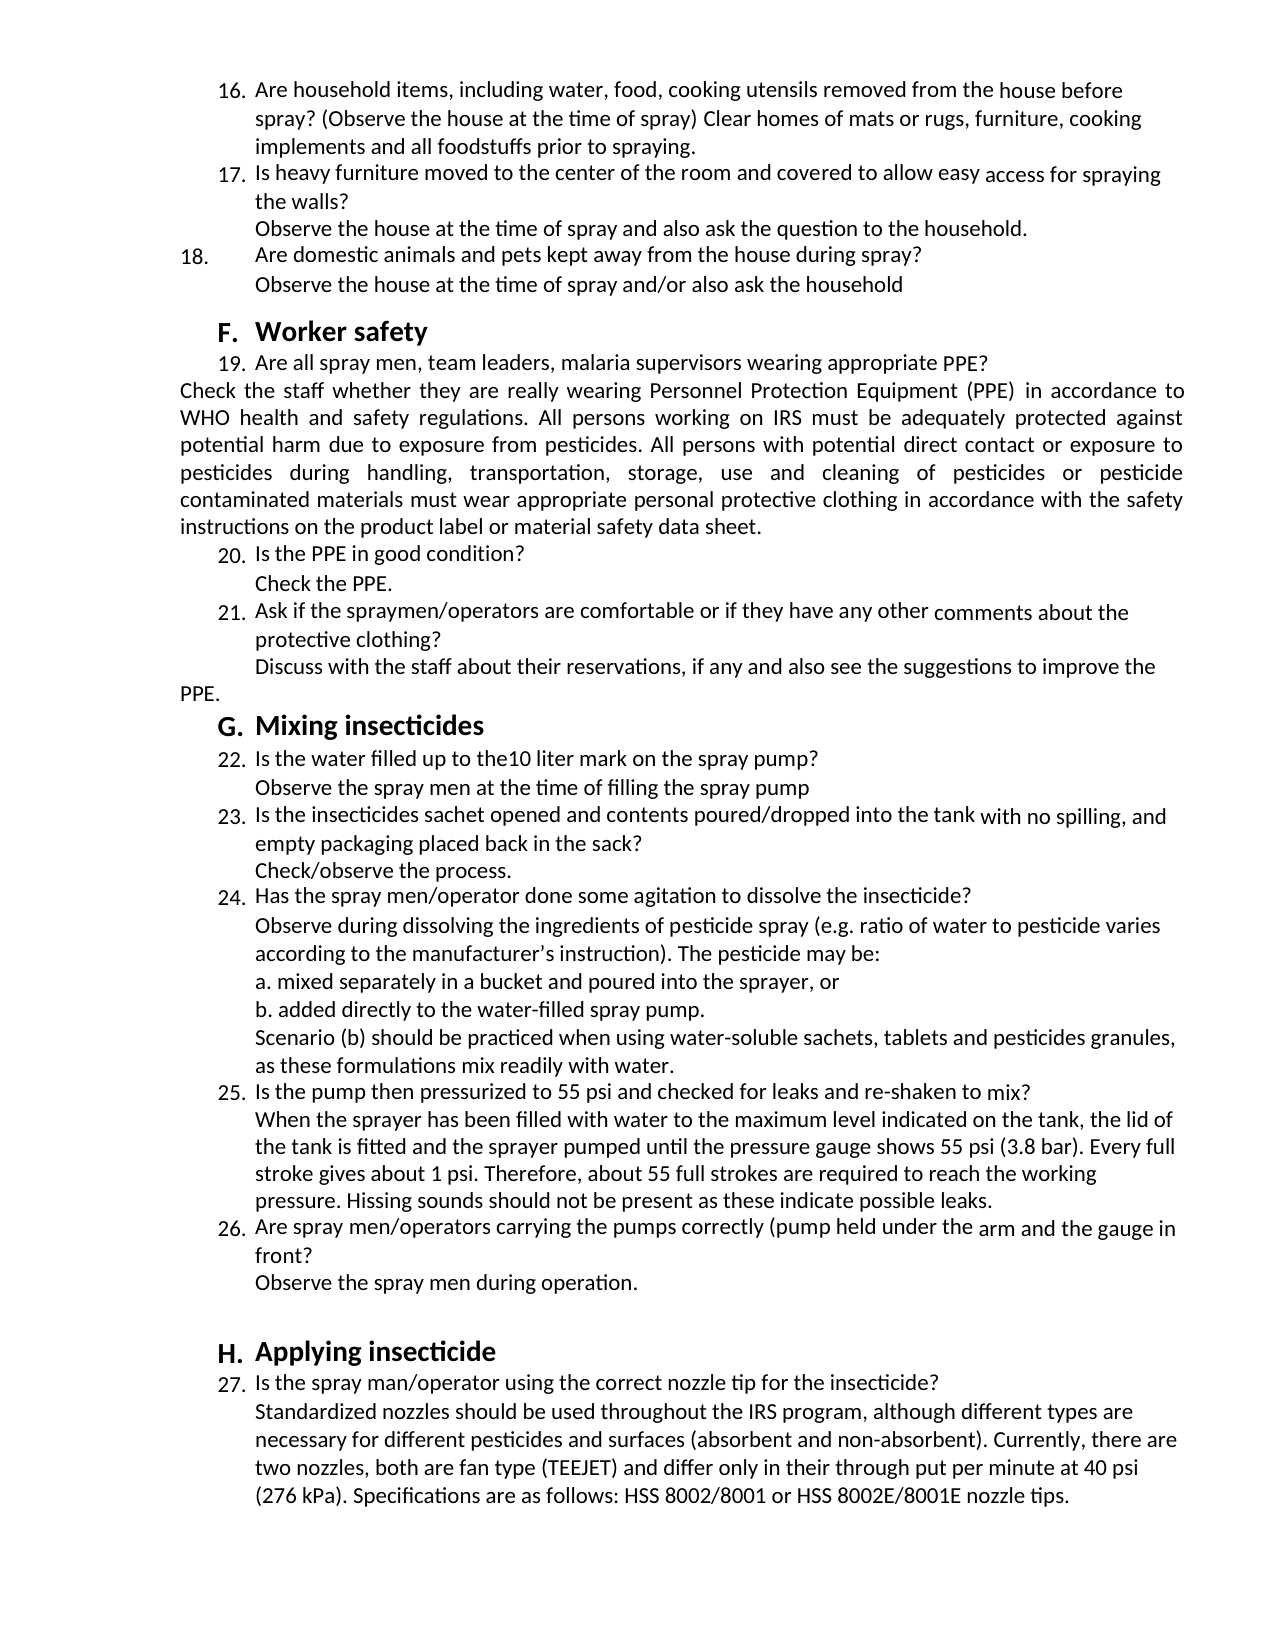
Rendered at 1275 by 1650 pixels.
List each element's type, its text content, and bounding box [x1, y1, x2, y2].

list Is the insecticides sachet opened and contents poured/dropped into the tank with no spilling, and empty packaging placed back in the sack? [217, 802, 1185, 857]
text When the sprayer has been filled with water to the maximum level indicated on the tank, the lid of the tank is fitted and the sprayer pumped until the pressure gauge shows 55 psi (3.8 bar). Every full stroke gives about 1 psi. Therefore, about 55 full strokes are required to reach the working pressure. Hissing sounds should not be present as these indicate possible leaks. [255, 1106, 1185, 1214]
text b. added directly to the water-filled spray pump. [255, 995, 1185, 1023]
list Is the pump then pressurized to 55 psi and checked for leaks and re-shaken to mix? [217, 1079, 1185, 1106]
list Ask if the spraymen/operators are comfortable or if they have any other comments about the protective clothing? [217, 598, 1185, 652]
text Check/observe the process. [255, 857, 1185, 884]
list Is the spray man/operator using the correct nozzle tip for the insecticide? [217, 1370, 1185, 1397]
list Is the water filled up to the10 liter mark on the spray pump? [217, 744, 1185, 773]
list Applying insecticide [217, 1333, 1185, 1370]
list Are all spray men, team leaders, malaria supervisors wearing appropriate PPE? [217, 350, 1185, 377]
list Are domestic animals and pets kept away from the house during spray? [180, 243, 1185, 270]
text Scenario (b) should be practiced when using water-soluble sachets, tablets and pesticides granules, as these formulations mix readily with water. [255, 1023, 1185, 1079]
list Has the spray men/operator done some agitation to dissolve the insecticide? [217, 884, 1185, 911]
text Observe the house at the time of spray and/or also ask the household [180, 270, 1185, 298]
list Worker safety [217, 313, 1185, 350]
text Check the staff whether they are really wearing Personnel Protection Equipment (PPE) in accordance to WHO health and safety regulations. All persons working on IRS must be adequately protected against potential harm due to exposure from pesticides. All persons with potential direct contact or exposure to pesticides during handling, transportation, storage, use and cleaning of pesticides or pesticide contaminated materials must wear appropriate personal protective clothing in accordance with the safety instructions on the product label or material safety data sheet. [180, 377, 1185, 539]
text Observe the spray men during operation. [180, 1268, 1185, 1298]
text Observe during dissolving the ingredients of pesticide spray (e.g. ratio of water to pesticide varies according to the manufacturer’s instruction). The pesticide may be: [255, 911, 1185, 967]
text Discuss with the staff about their reservations, if any and also see the suggestions to improve the PPE. [180, 652, 1185, 707]
list Are household items, including water, food, cooking utensils removed from the house before spray? (Observe the house at the time of spray) Clear homes of mats or rugs, furniture, cooking implements and all foodstuffs prior to spraying. [217, 75, 1185, 160]
list Is heavy furniture moved to the center of the room and covered to allow easy access for spraying the walls? [217, 160, 1185, 214]
list Mixing insecticides [217, 707, 1185, 744]
text Observe the house at the time of spray and also ask the question to the household. [180, 214, 1185, 243]
text a. mixed separately in a bucket and poured into the sprayer, or [255, 967, 1185, 995]
text Check the PPE. [180, 569, 1185, 598]
list Are spray men/operators carrying the pumps correctly (pump held under the arm and the gauge in front? [217, 1214, 1185, 1268]
list Is the PPE in good condition? [217, 539, 1185, 569]
text Standardized nozzles should be used throughout the IRS program, although different types are necessary for different pesticides and surfaces (absorbent and non-absorbent). Currently, there are two nozzles, both are fan type (TEEJET) and differ only in their through put per minute at 40 psi (276 kPa). Specifications are as follows: HSS 8002/8001 or HSS 8002E/8001E nozzle tips. [255, 1397, 1185, 1509]
text Observe the spray men at the time of filling the spray pump [180, 773, 1185, 802]
